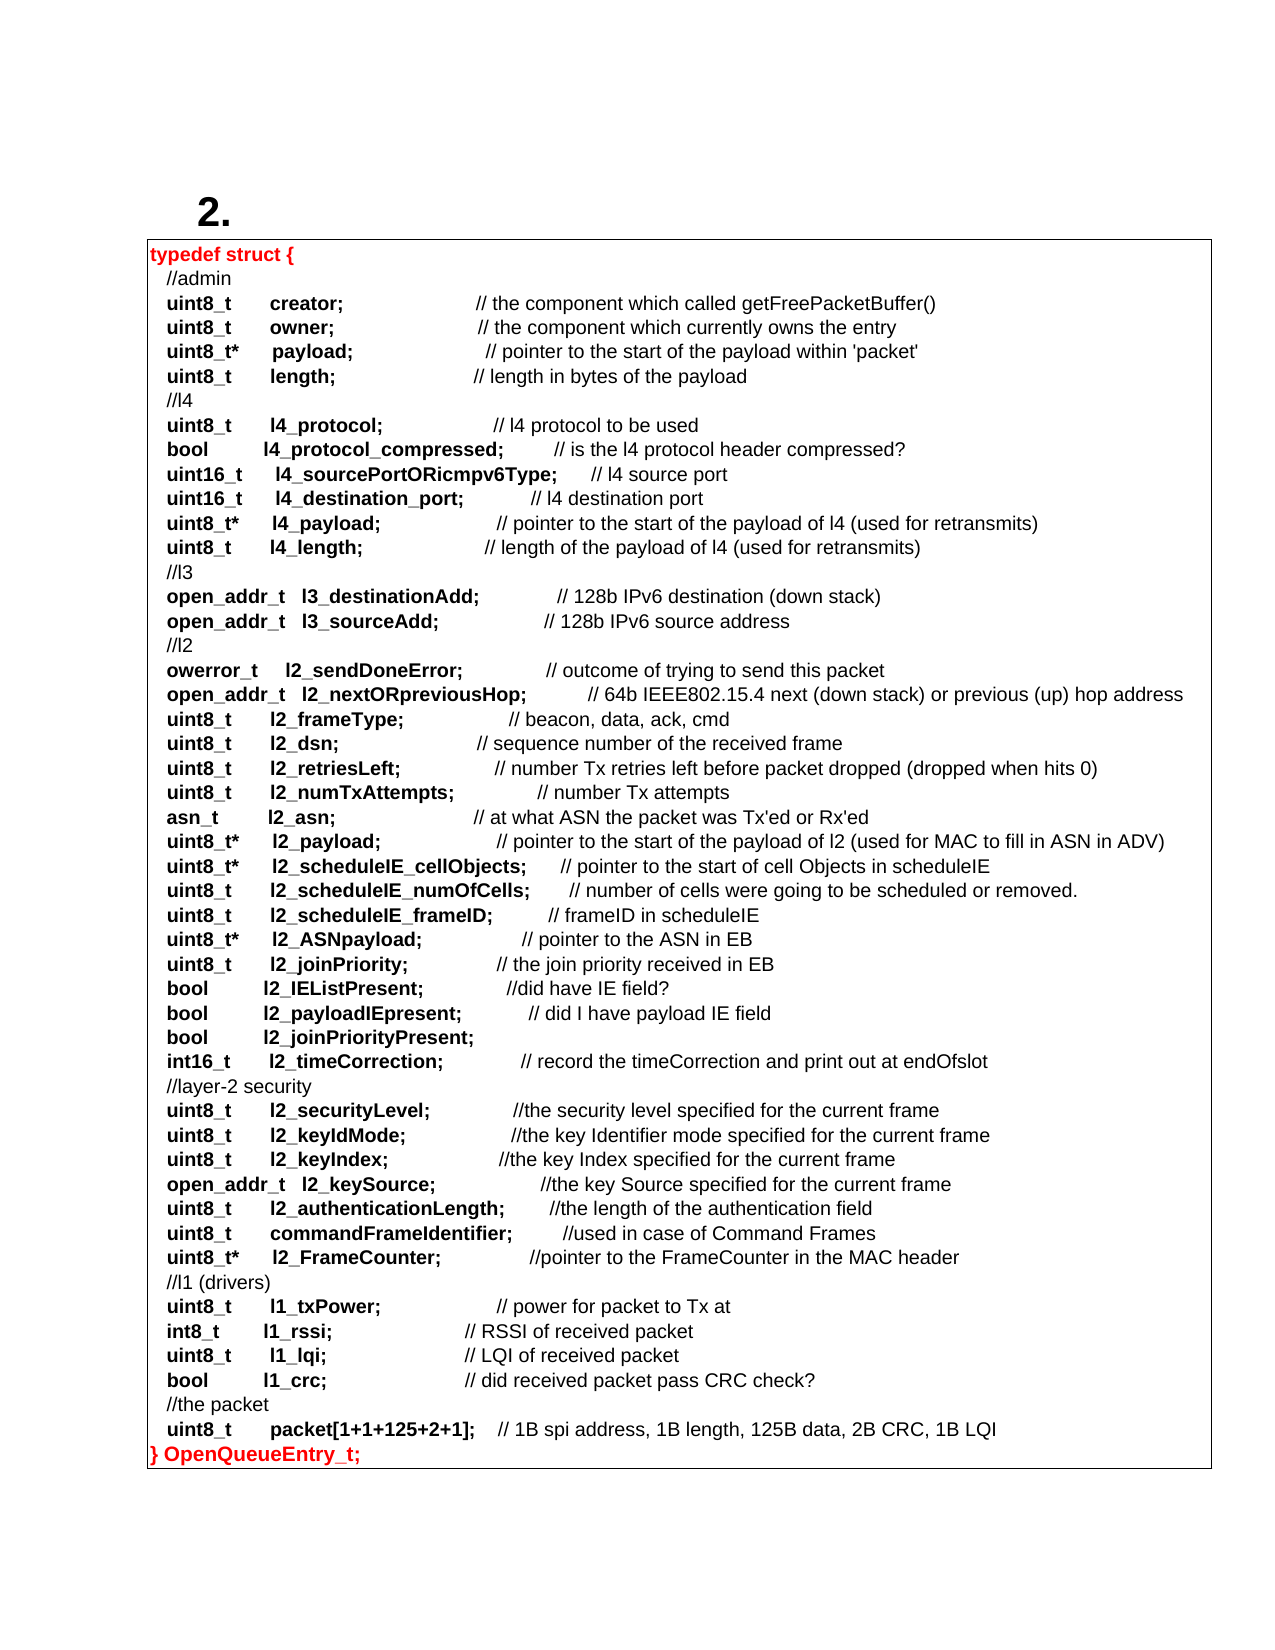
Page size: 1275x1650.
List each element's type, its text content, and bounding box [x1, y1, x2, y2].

list uint8_t commandFrameIdentifier; //used in case of Command Frames [148, 1218, 1211, 1243]
list open_addr_t l3_destinationAdd; // 128b IPv6 destination (down stack) [148, 582, 1211, 607]
list uint8_t l2_numTxAttempts; // number Tx attempts [148, 778, 1211, 802]
list uint8_t owner; // the component which currently owns the entry [148, 313, 1211, 337]
list owerror_t l2_sendDoneError; // outcome of trying to send this packet [148, 656, 1211, 680]
list open_addr_t l2_keySource; //the key Source specified for the current frame [148, 1169, 1211, 1194]
list } OpenQueueEntry_t; [148, 1439, 1211, 1468]
list bool l2_IEListPresent; //did have IE field? [148, 974, 1211, 998]
list uint8_t* l4_payload; // pointer to the start of the payload of l4 (used for retransmits) [148, 509, 1211, 533]
list uint8_t l2_retriesLeft; // number Tx retries left before packet dropped (dropped when hits 0) [148, 753, 1211, 778]
list uint8_t* l2_ASNpayload; // pointer to the ASN in EB [148, 925, 1211, 949]
list uint8_t* l2_payload; // pointer to the start of the payload of l2 (used for MAC to fill in ASN in ADV) [148, 827, 1211, 851]
list uint8_t creator; // the component which called getFreePacketBuffer() [148, 288, 1211, 313]
list open_addr_t l3_sourceAdd; // 128b IPv6 source address [148, 607, 1211, 631]
list uint8_t packet[1+1+125+2+1]; // 1B spi address, 1B length, 125B data, 2B CRC, 1B LQI [148, 1414, 1211, 1439]
list uint8_t l4_length; // length of the payload of l4 (used for retransmits) [148, 533, 1211, 558]
list uint8_t l2_keyIdMode; //the key Identifier mode specified for the current frame [148, 1121, 1211, 1145]
list uint8_t* payload; // pointer to the start of the payload within 'packet' [148, 337, 1211, 362]
list uint8_t l4_protocol; // l4 protocol to be used [148, 411, 1211, 435]
list //the packet [148, 1390, 1211, 1414]
list uint8_t l1_txPower; // power for packet to Tx at [148, 1292, 1211, 1316]
list asn_t l2_asn; // at what ASN the packet was Tx'ed or Rx'ed [148, 802, 1211, 827]
list //l2 [148, 631, 1211, 656]
list bool l2_payloadIEpresent; // did I have payload IE field [148, 998, 1211, 1023]
list int8_t l1_rssi; // RSSI of received packet [148, 1316, 1211, 1341]
list uint8_t l2_dsn; // sequence number of the received frame [148, 729, 1211, 753]
list bool l4_protocol_compressed; // is the l4 protocol header compressed? [148, 435, 1211, 460]
list //layer-2 security [148, 1072, 1211, 1096]
list open_addr_t l2_nextORpreviousHop; // 64b IEEE802.15.4 next (down stack) or previous (up) hop address [148, 680, 1211, 704]
list uint8_t* l2_FrameCounter; //pointer to the FrameCounter in the MAC header [148, 1243, 1211, 1267]
list uint8_t length; // length in bytes of the payload [148, 362, 1211, 386]
list //l1 (drivers) [148, 1267, 1211, 1292]
list uint8_t l2_frameType; // beacon, data, ack, cmd [148, 704, 1211, 729]
list uint8_t* l2_scheduleIE_cellObjects; // pointer to the start of cell Objects in scheduleIE [148, 851, 1211, 876]
list uint8_t l2_authenticationLength; //the length of the authentication field [148, 1194, 1211, 1218]
list uint16_t l4_sourcePortORicmpv6Type; // l4 source port [148, 460, 1211, 484]
list int16_t l2_timeCorrection; // record the timeCorrection and print out at endOfslot [148, 1047, 1211, 1072]
list //l3 [148, 558, 1211, 582]
list //admin [148, 264, 1211, 288]
list uint8_t l2_scheduleIE_numOfCells; // number of cells were going to be scheduled or removed. [148, 876, 1211, 900]
list uint8_t l2_keyIndex; //the key Index specified for the current frame [148, 1145, 1211, 1169]
list typedef struct { [148, 240, 1211, 264]
list bool l1_crc; // did received packet pass CRC check? [148, 1365, 1211, 1390]
list uint8_t l1_lqi; // LQI of received packet [148, 1341, 1211, 1365]
list bool l2_joinPriorityPresent; [148, 1023, 1211, 1047]
list uint8_t l2_securityLevel; //the security level specified for the current frame [148, 1096, 1211, 1121]
list uint8_t l2_scheduleIE_frameID; // frameID in scheduleIE [148, 900, 1211, 925]
list uint8_t l2_joinPriority; // the join priority received in EB [148, 949, 1211, 974]
list //l4 [148, 386, 1211, 411]
list uint16_t l4_destination_port; // l4 destination port [148, 484, 1211, 509]
